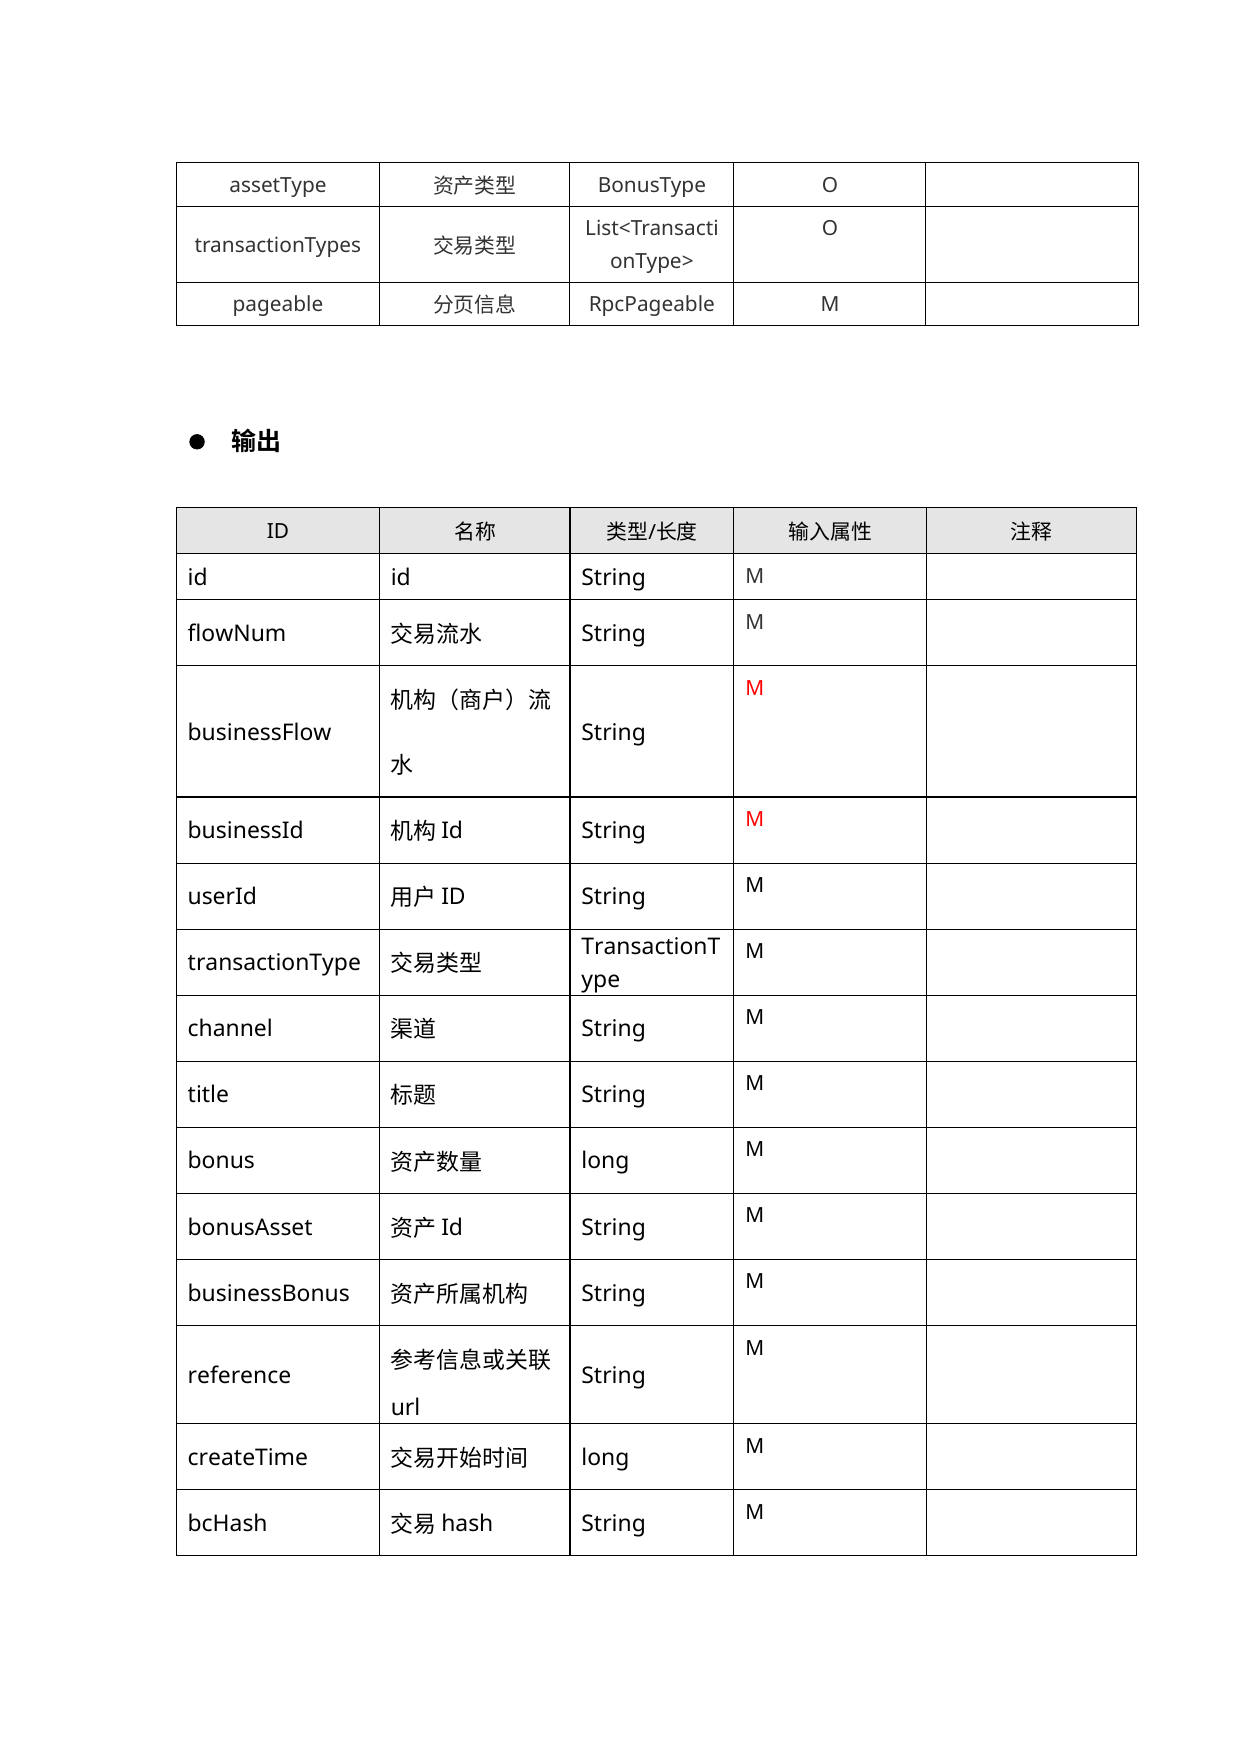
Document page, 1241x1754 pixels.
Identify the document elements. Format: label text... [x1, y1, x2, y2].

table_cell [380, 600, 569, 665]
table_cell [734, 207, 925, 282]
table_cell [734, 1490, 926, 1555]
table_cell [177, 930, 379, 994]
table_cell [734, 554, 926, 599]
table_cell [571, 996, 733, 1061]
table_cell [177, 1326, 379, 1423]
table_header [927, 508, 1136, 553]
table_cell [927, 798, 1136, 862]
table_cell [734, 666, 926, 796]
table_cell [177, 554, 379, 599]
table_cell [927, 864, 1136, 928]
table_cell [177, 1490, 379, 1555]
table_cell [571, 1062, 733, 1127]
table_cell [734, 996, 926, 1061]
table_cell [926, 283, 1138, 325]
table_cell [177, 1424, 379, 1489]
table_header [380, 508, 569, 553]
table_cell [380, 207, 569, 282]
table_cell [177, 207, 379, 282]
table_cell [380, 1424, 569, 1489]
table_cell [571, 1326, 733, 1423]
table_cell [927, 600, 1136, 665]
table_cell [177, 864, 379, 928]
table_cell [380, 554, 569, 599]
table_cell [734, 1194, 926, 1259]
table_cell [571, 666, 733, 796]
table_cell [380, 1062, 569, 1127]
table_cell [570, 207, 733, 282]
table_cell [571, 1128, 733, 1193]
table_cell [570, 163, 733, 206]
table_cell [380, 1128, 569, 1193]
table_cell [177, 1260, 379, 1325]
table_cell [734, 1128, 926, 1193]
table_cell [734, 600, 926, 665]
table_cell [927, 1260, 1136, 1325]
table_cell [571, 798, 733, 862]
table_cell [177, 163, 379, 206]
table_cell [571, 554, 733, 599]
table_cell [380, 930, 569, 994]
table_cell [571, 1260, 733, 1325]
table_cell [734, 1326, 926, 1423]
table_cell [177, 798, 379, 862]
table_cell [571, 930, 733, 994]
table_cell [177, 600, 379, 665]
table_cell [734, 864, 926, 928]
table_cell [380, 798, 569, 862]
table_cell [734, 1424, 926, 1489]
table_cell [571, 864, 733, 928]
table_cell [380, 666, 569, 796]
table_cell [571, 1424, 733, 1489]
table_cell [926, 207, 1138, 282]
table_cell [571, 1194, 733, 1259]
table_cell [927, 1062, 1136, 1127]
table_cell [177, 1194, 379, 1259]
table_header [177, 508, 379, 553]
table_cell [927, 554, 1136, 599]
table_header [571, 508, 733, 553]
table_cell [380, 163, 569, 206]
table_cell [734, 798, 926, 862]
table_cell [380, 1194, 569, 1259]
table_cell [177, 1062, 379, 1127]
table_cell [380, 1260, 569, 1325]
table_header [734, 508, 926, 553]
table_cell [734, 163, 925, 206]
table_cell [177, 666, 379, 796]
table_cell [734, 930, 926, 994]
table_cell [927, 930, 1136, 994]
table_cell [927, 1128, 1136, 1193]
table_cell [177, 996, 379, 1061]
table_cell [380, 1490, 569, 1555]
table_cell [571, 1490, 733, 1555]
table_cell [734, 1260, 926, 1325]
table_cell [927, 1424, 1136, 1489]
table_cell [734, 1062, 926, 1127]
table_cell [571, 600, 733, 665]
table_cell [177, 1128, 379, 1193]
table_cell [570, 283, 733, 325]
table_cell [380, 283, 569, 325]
list 输出 [187, 407, 1053, 472]
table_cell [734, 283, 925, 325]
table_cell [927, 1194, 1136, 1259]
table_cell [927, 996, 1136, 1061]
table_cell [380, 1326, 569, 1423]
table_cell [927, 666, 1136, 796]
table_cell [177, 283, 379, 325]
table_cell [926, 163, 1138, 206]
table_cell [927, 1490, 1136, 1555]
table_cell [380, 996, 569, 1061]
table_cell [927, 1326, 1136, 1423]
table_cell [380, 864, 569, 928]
